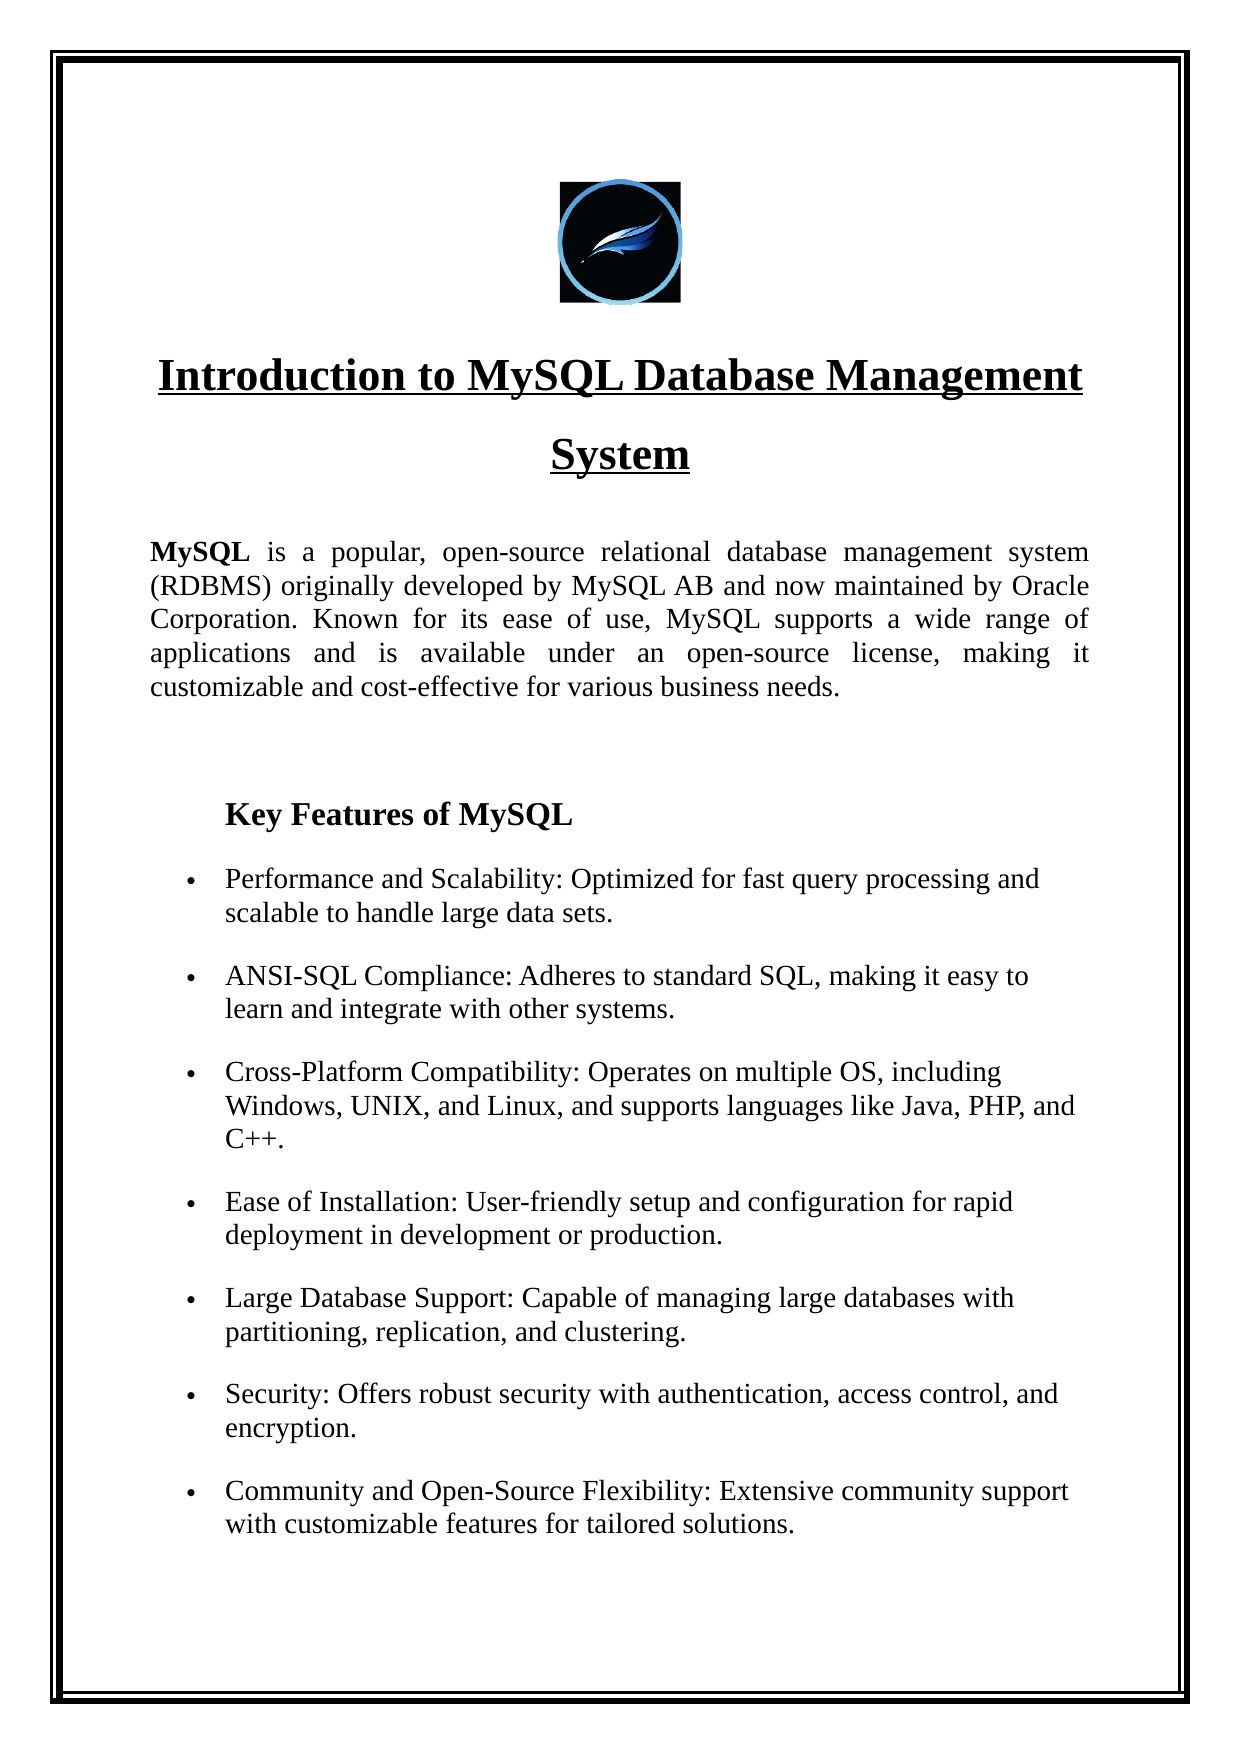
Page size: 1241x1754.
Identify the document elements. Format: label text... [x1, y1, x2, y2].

list Large Database Support: Capable of managing large databases with partitioning, replication, and clustering. [187, 1280, 1090, 1347]
list Security: Offers robust security with authentication, access control, and encryption. [187, 1376, 1090, 1443]
list Ease of Installation: User-friendly setup and configuration for rapid deployment in development or production. [187, 1184, 1090, 1251]
list Key Features of MySQL [225, 794, 1090, 832]
list ANSI-SQL Compliance: Adheres to standard SQL, making it easy to learn and integrate with other systems. [187, 958, 1090, 1025]
text MySQL is a popular, open-source relational database management system (RDBMS) originally developed by MySQL AB and now maintained by Oracle Corporation. Known for its ease of use, MySQL supports a wide range of applications and is available under an open-source license, making it customizable and cost-effective for various business needs. [150, 534, 1090, 702]
list Performance and Scalability: Optimized for fast query processing and scalable to handle large data sets. [187, 862, 1090, 929]
text Introduction to MySQL Database Management System [150, 347, 1090, 479]
picture [557, 179, 683, 305]
list Cross-Platform Compatibility: Operates on multiple OS, including Windows, UNIX, and Linux, and supports languages like Java, PHP, and C++. [187, 1054, 1090, 1155]
list Community and Open-Source Flexibility: Extensive community support with customizable features for tailored solutions. [187, 1473, 1090, 1540]
